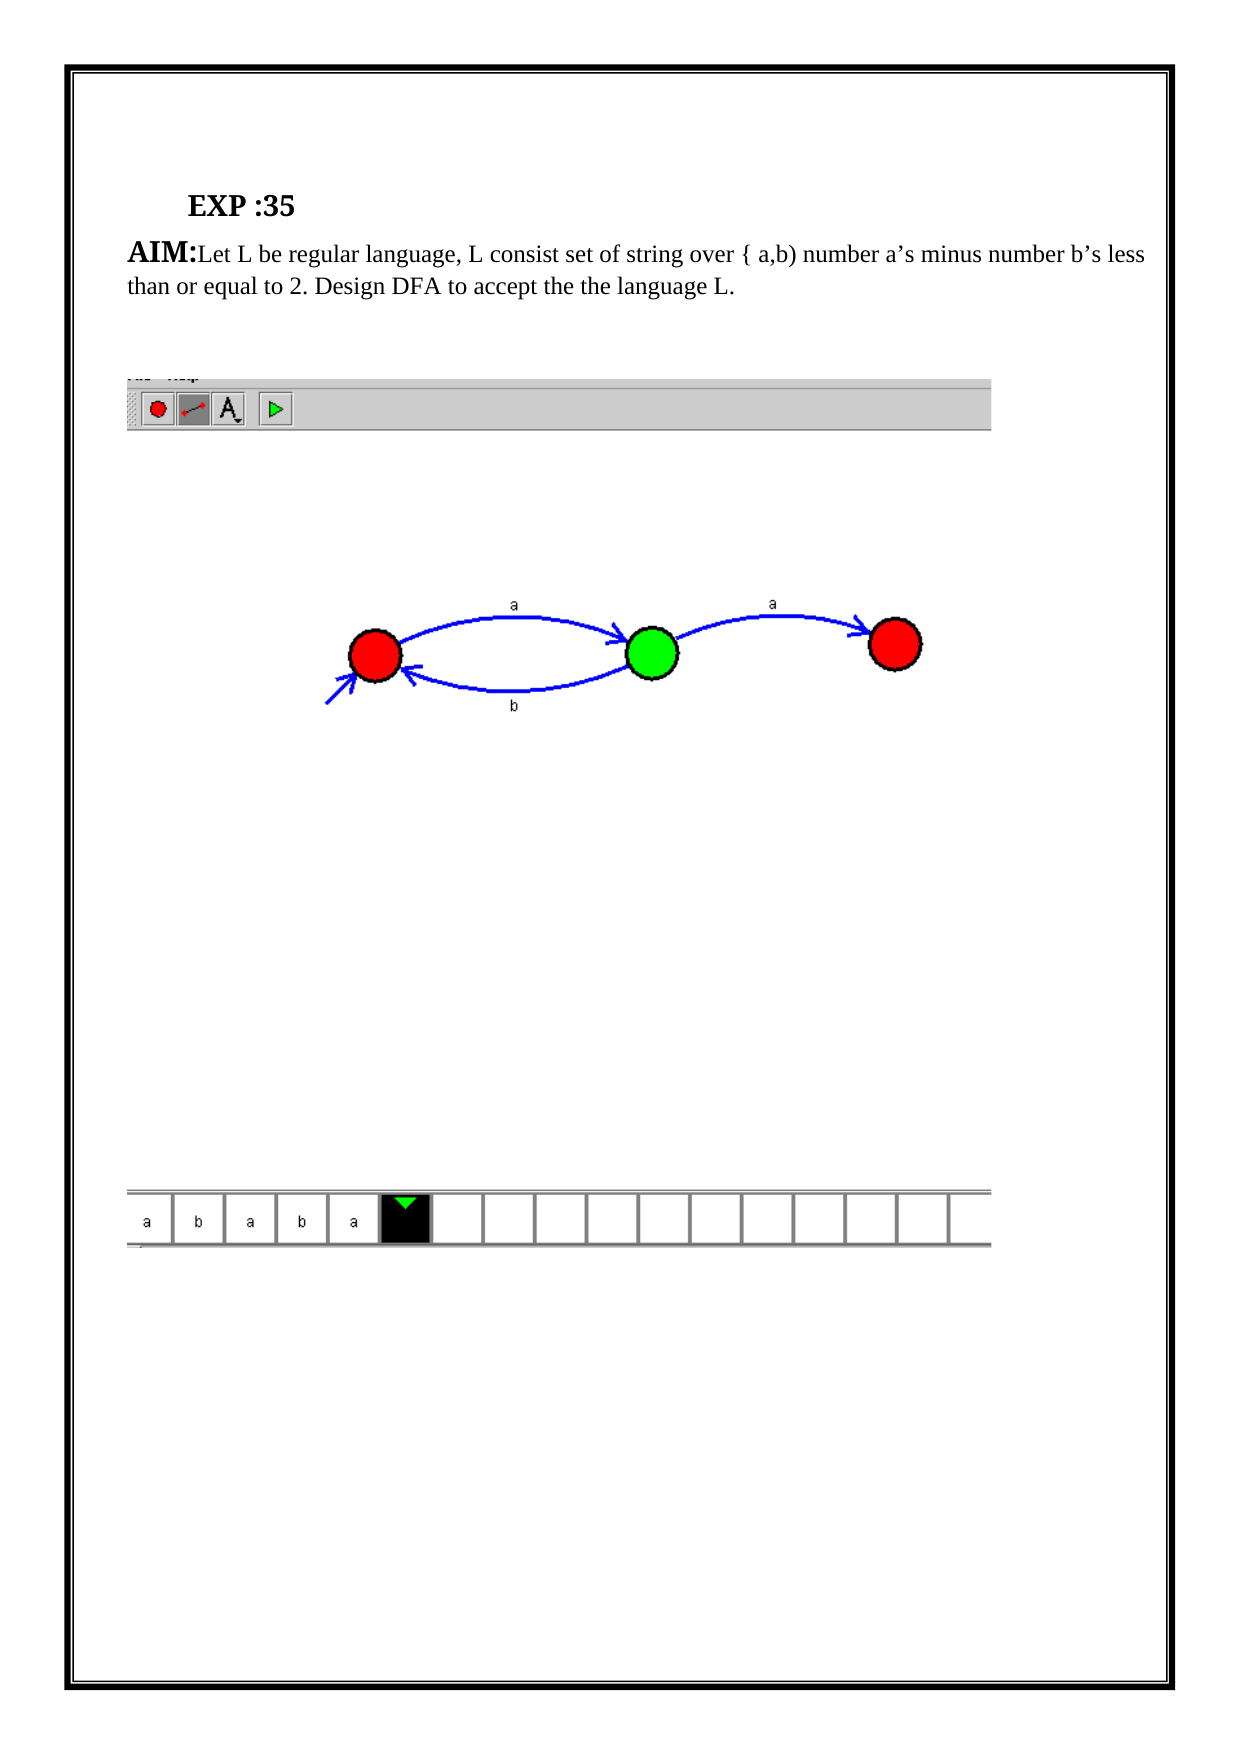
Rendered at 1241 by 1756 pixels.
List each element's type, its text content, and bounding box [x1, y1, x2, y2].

list EXP :35 [187, 186, 1148, 225]
text AIM:Let L be regular language, L consist set of string over { a,b) number a’s minus number b’s less than or equal to 2. Design DFA to accept the the language L. [127, 231, 1148, 300]
picture [127, 379, 992, 1248]
